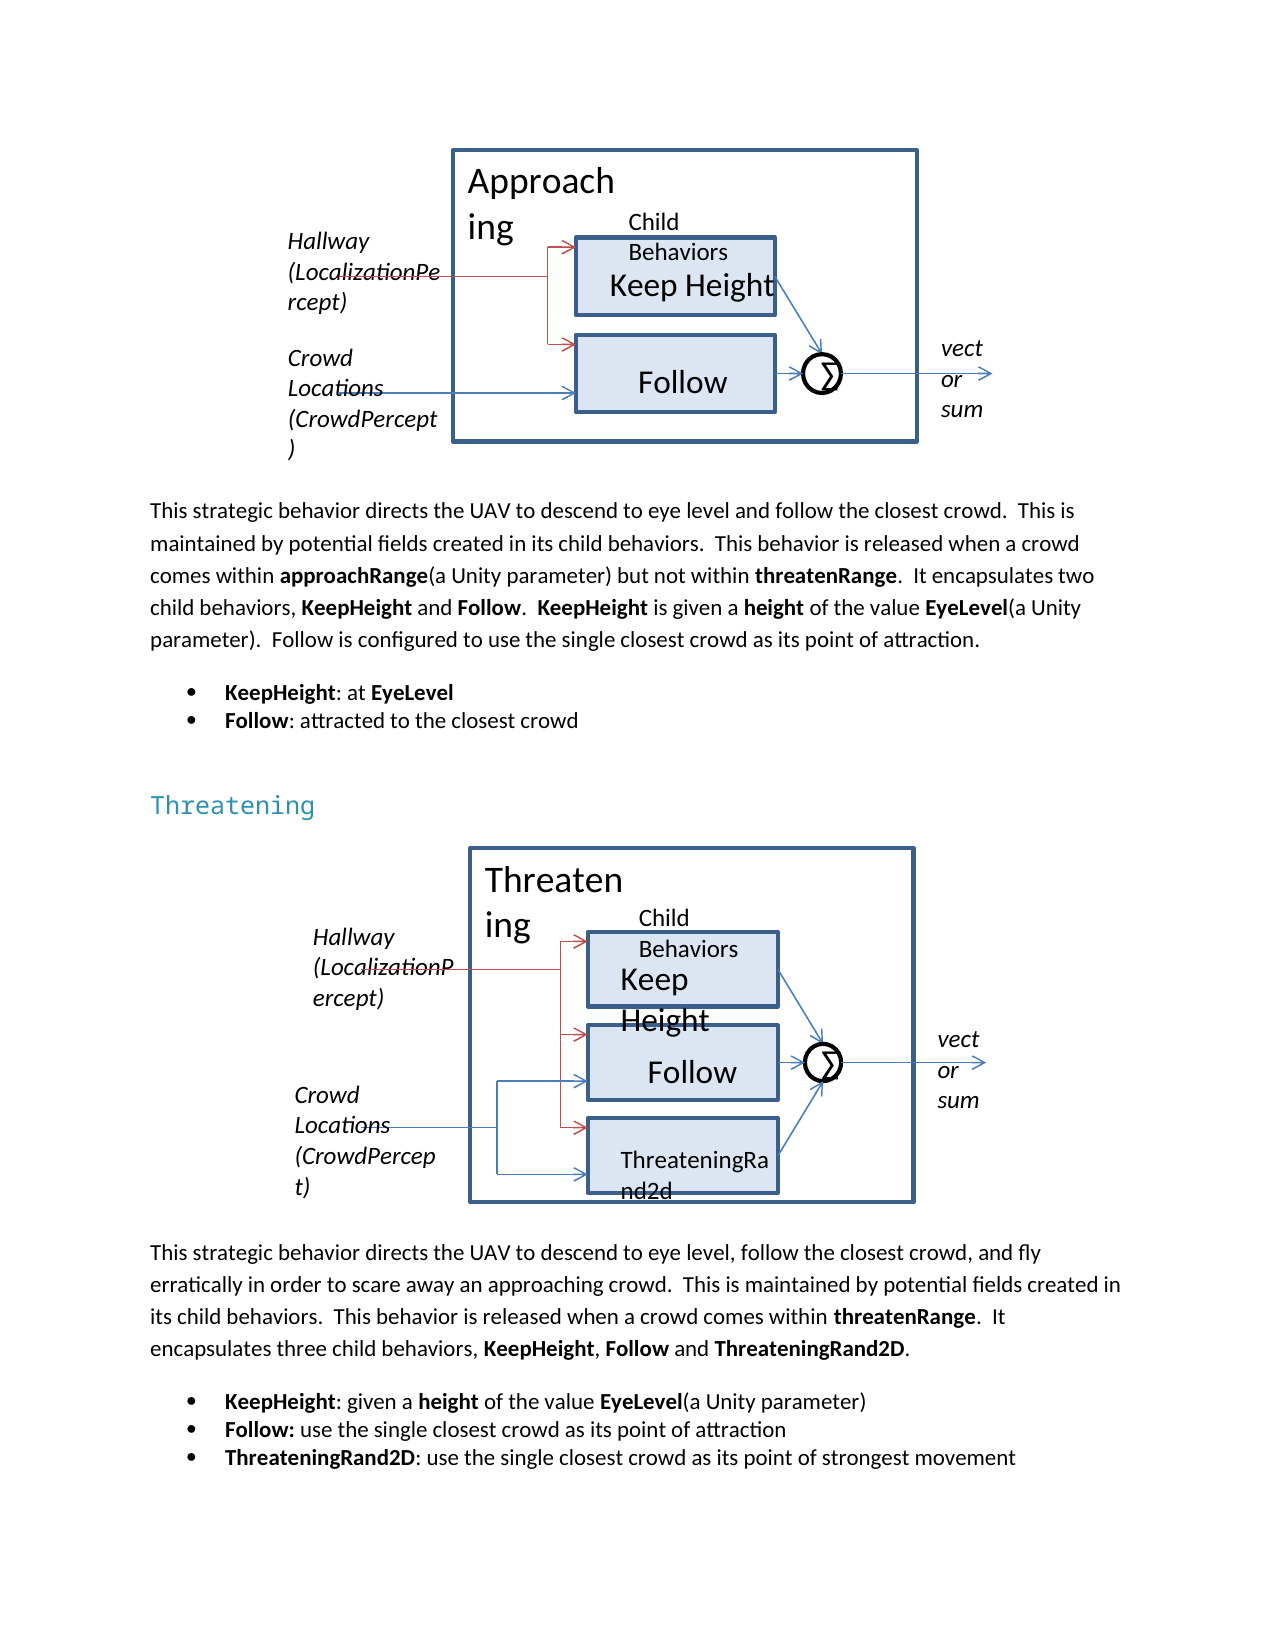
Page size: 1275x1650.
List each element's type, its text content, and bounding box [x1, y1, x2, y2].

list ThreateningRand2D: use the single closest crowd as its point of strongest movement [187, 1443, 1125, 1472]
text This strategic behavior directs the UAV to descend to eye level, follow the closest crowd, and fly erratically in order to scare away an approaching crowd. This is maintained by potential fields created in its child behaviors. This behavior is released when a crowd comes within threatenRange. It encapsulates three child behaviors, KeepHeight, Follow and ThreateningRand2D. [150, 1238, 1125, 1362]
text This strategic behavior directs the UAV to descend to eye level and follow the closest crowd. This is maintained by potential fields created in its child behaviors. This behavior is released when a crowd comes within approachRange(a Unity parameter) but not within threatenRange. It encapsulates two child behaviors, KeepHeight and Follow. KeepHeight is given a height of the value EyeLevel(a Unity parameter). Follow is configured to use the single closest crowd as its point of attraction. [150, 497, 1125, 653]
list Follow: use the single closest crowd as its point of attraction [187, 1416, 1125, 1443]
list KeepHeight: at EyeLevel [187, 678, 1125, 706]
text Threatening [150, 787, 1125, 821]
list Follow: attracted to the closest crowd [187, 706, 1125, 734]
list KeepHeight: given a height of the value EyeLevel(a Unity parameter) [187, 1387, 1125, 1416]
